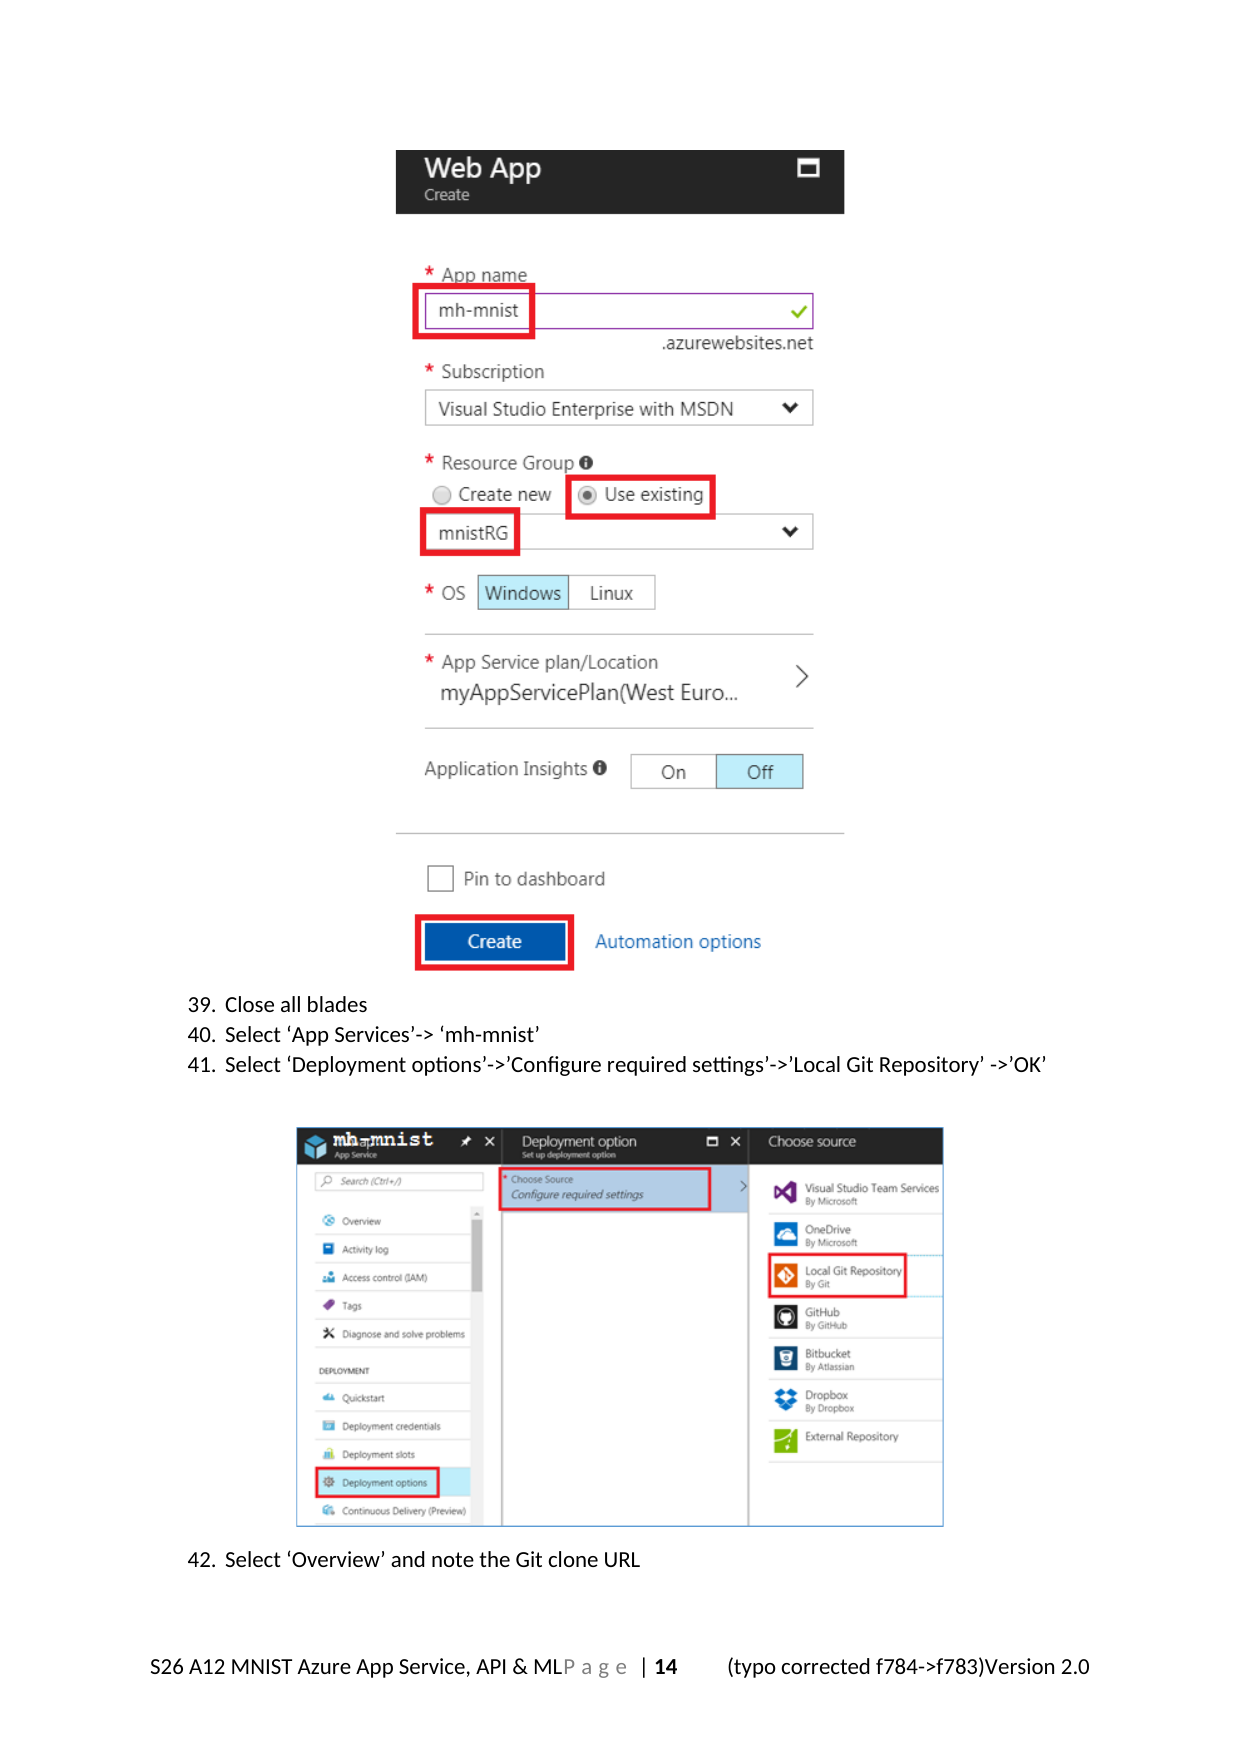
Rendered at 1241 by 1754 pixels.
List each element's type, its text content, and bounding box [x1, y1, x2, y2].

list Close all blades [187, 990, 1090, 1018]
picture [395, 150, 845, 972]
list Select ‘Overview’ and note the Git clone URL [187, 1545, 1090, 1573]
picture [296, 1127, 944, 1527]
list Select ‘App Services’-> ‘mh-mnist’ [187, 1020, 1090, 1048]
list Select ‘Deployment options’->’Configure required settings’->’Local Git Repository’ ->’OK’ [187, 1051, 1090, 1078]
